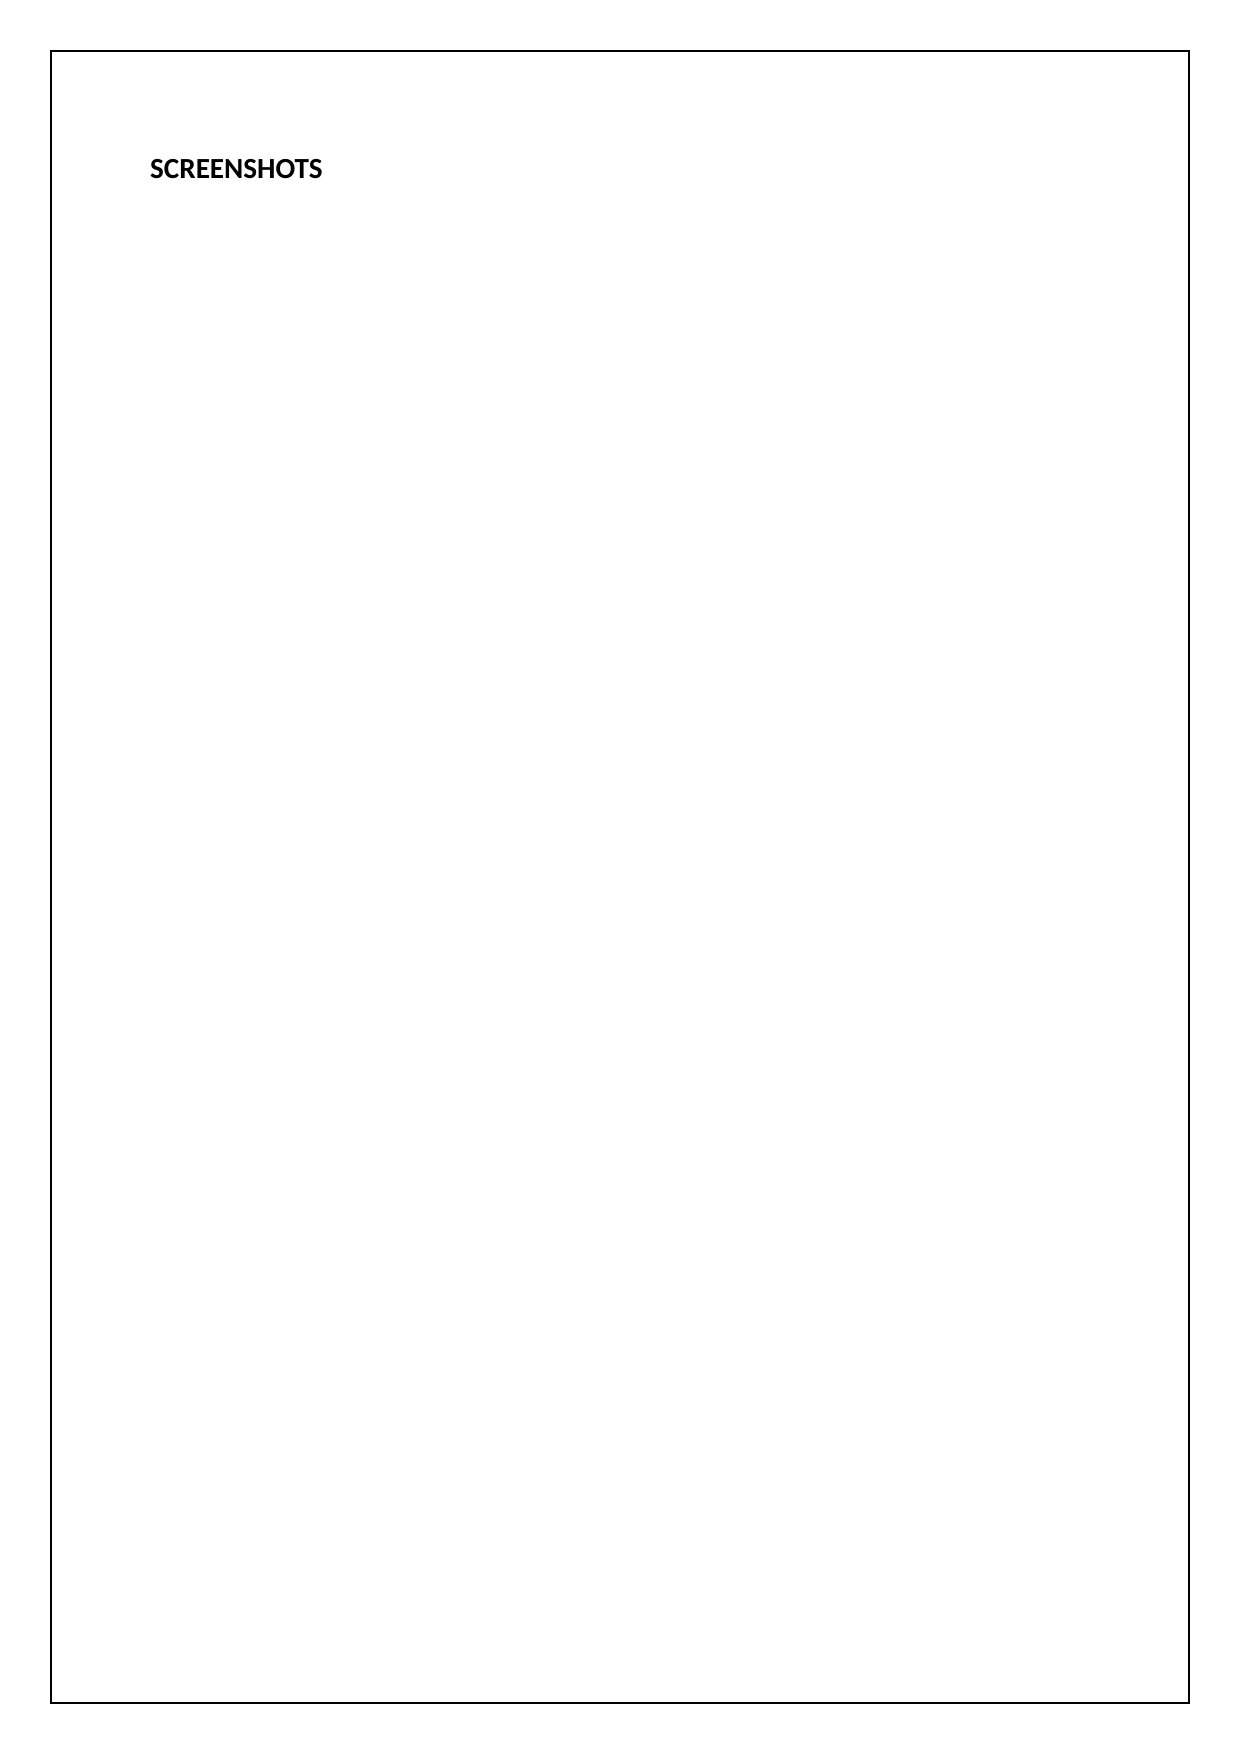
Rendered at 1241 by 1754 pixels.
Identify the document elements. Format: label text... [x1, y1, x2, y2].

text SCREENSHOTS [150, 150, 1090, 186]
